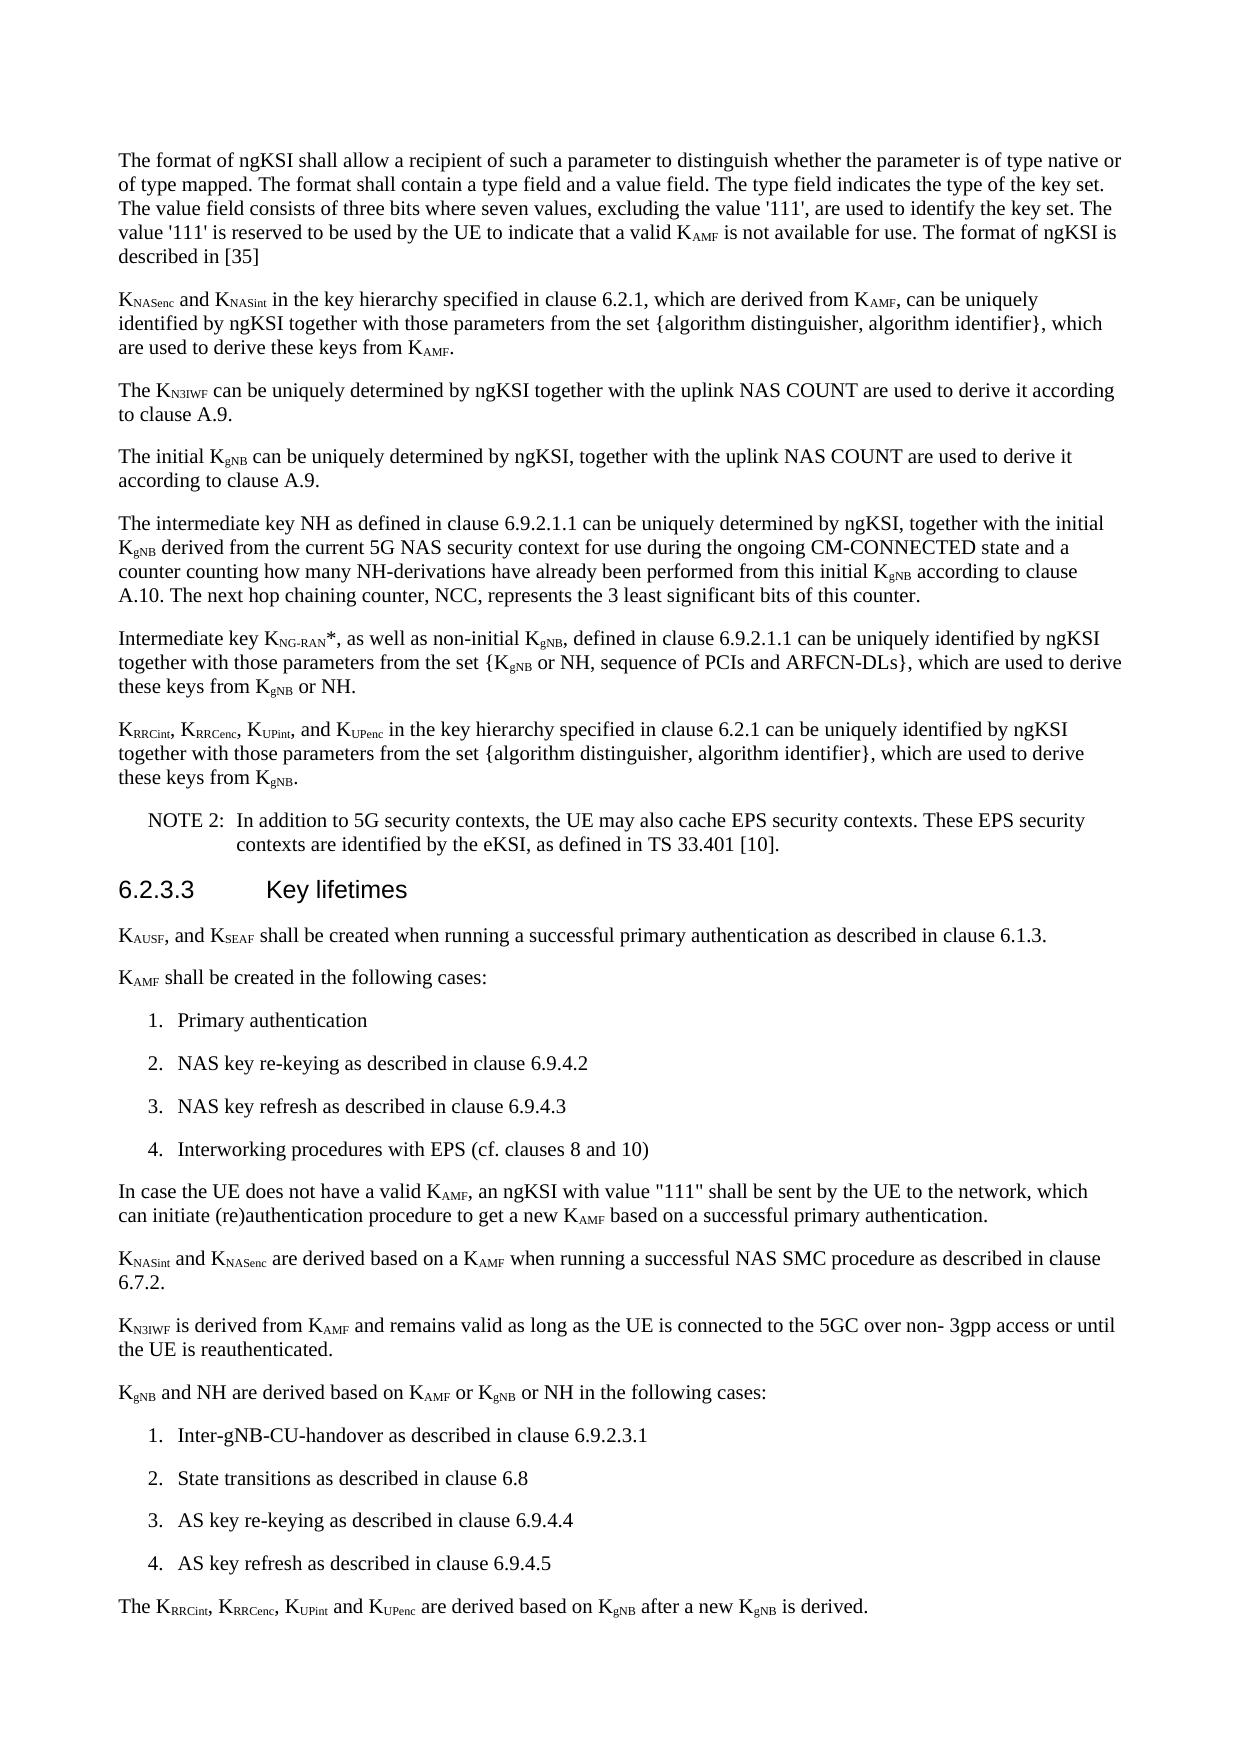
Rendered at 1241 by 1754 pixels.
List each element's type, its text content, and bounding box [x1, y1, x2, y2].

text The KRRCint, KRRCenc, KUPint and KUPenc are derived based on KgNB after a new KgNB is derived. [118, 1594, 1122, 1618]
text 1. Primary authentication [148, 1008, 1122, 1032]
text NOTE 2: In addition to 5G security contexts, the UE may also cache EPS security contexts. These EPS security contexts are identified by the eKSI, as defined in TS 33.401 [10]. [148, 808, 1122, 856]
text 3. AS key re-keying as described in clause 6.9.4.4 [148, 1508, 1122, 1532]
text 1. Inter-gNB-CU-handover as described in clause 6.9.2.3.1 [148, 1423, 1122, 1447]
text 2. NAS key re-keying as described in clause 6.9.4.2 [148, 1051, 1122, 1075]
text KAMF shall be created in the following cases: [118, 965, 1122, 989]
text KAUSF, and KSEAF shall be created when running a successful primary authentication as described in clause 6.1.3. [118, 922, 1122, 947]
text KgNB and NH are derived based on KAMF or KgNB or NH in the following cases: [118, 1380, 1122, 1404]
text Intermediate key KNG-RAN*, as well as non-initial KgNB, defined in clause 6.9.2.1.1 can be uniquely identified by ngKSI together with those parameters from the set {KgNB or NH, sequence of PCIs and ARFCN-DLs}, which are used to derive these keys from KgNB or NH. [118, 626, 1122, 698]
text KRRCint, KRRCenc, KUPint, and KUPenc in the key hierarchy specified in clause 6.2.1 can be uniquely identified by ngKSI together with those parameters from the set {algorithm distinguisher, algorithm identifier}, which are used to derive these keys from KgNB. [118, 717, 1122, 789]
text 4. AS key refresh as described in clause 6.9.4.5 [148, 1551, 1122, 1575]
subtitle 6.2.3.3 Key lifetimes [118, 875, 1122, 904]
text 4. Interworking procedures with EPS (cf. clauses 8 and 10) [148, 1137, 1122, 1161]
text 2. State transitions as described in clause 6.8 [148, 1466, 1122, 1490]
text The KN3IWF can be uniquely determined by ngKSI together with the uplink NAS COUNT are used to derive it according to clause A.9. [118, 377, 1122, 426]
text KNASenc and KNASint in the key hierarchy specified in clause 6.2.1, which are derived from KAMF, can be uniquely identified by ngKSI together with those parameters from the set {algorithm distinguisher, algorithm identifier}, which are used to derive these keys from KAMF. [118, 287, 1122, 359]
text KNASint and KNASenc are derived based on a KAMF when running a successful NAS SMC procedure as described in clause 6.7.2. [118, 1246, 1122, 1294]
text In case the UE does not have a valid KAMF, an ngKSI with value "111" shall be sent by the UE to the network, which can initiate (re)authentication procedure to get a new KAMF based on a successful primary authentication. [118, 1179, 1122, 1227]
text 3. NAS key refresh as described in clause 6.9.4.3 [148, 1094, 1122, 1118]
text KN3IWF is derived from KAMF and remains valid as long as the UE is connected to the 5GC over non- 3gpp access or until the UE is reauthenticated. [118, 1313, 1122, 1361]
text The intermediate key NH as defined in clause 6.9.2.1.1 can be uniquely determined by ngKSI, together with the initial KgNB derived from the current 5G NAS security context for use during the ongoing CM-CONNECTED state and a counter counting how many NH-derivations have already been performed from this initial KgNB according to clause A.10. The next hop chaining counter, NCC, represents the 3 least significant bits of this counter. [118, 511, 1122, 607]
text The initial KgNB can be uniquely determined by ngKSI, together with the uplink NAS COUNT are used to derive it according to clause A.9. [118, 444, 1122, 492]
text The format of ngKSI shall allow a recipient of such a parameter to distinguish whether the parameter is of type native or of type mapped. The format shall contain a type field and a value field. The type field indicates the type of the key set. The value field consists of three bits where seven values, excluding the value '111', are used to identify the key set. The value '111' is reserved to be used by the UE to indicate that a valid KAMF is not available for use. The format of ngKSI is described in [35] [118, 147, 1122, 268]
